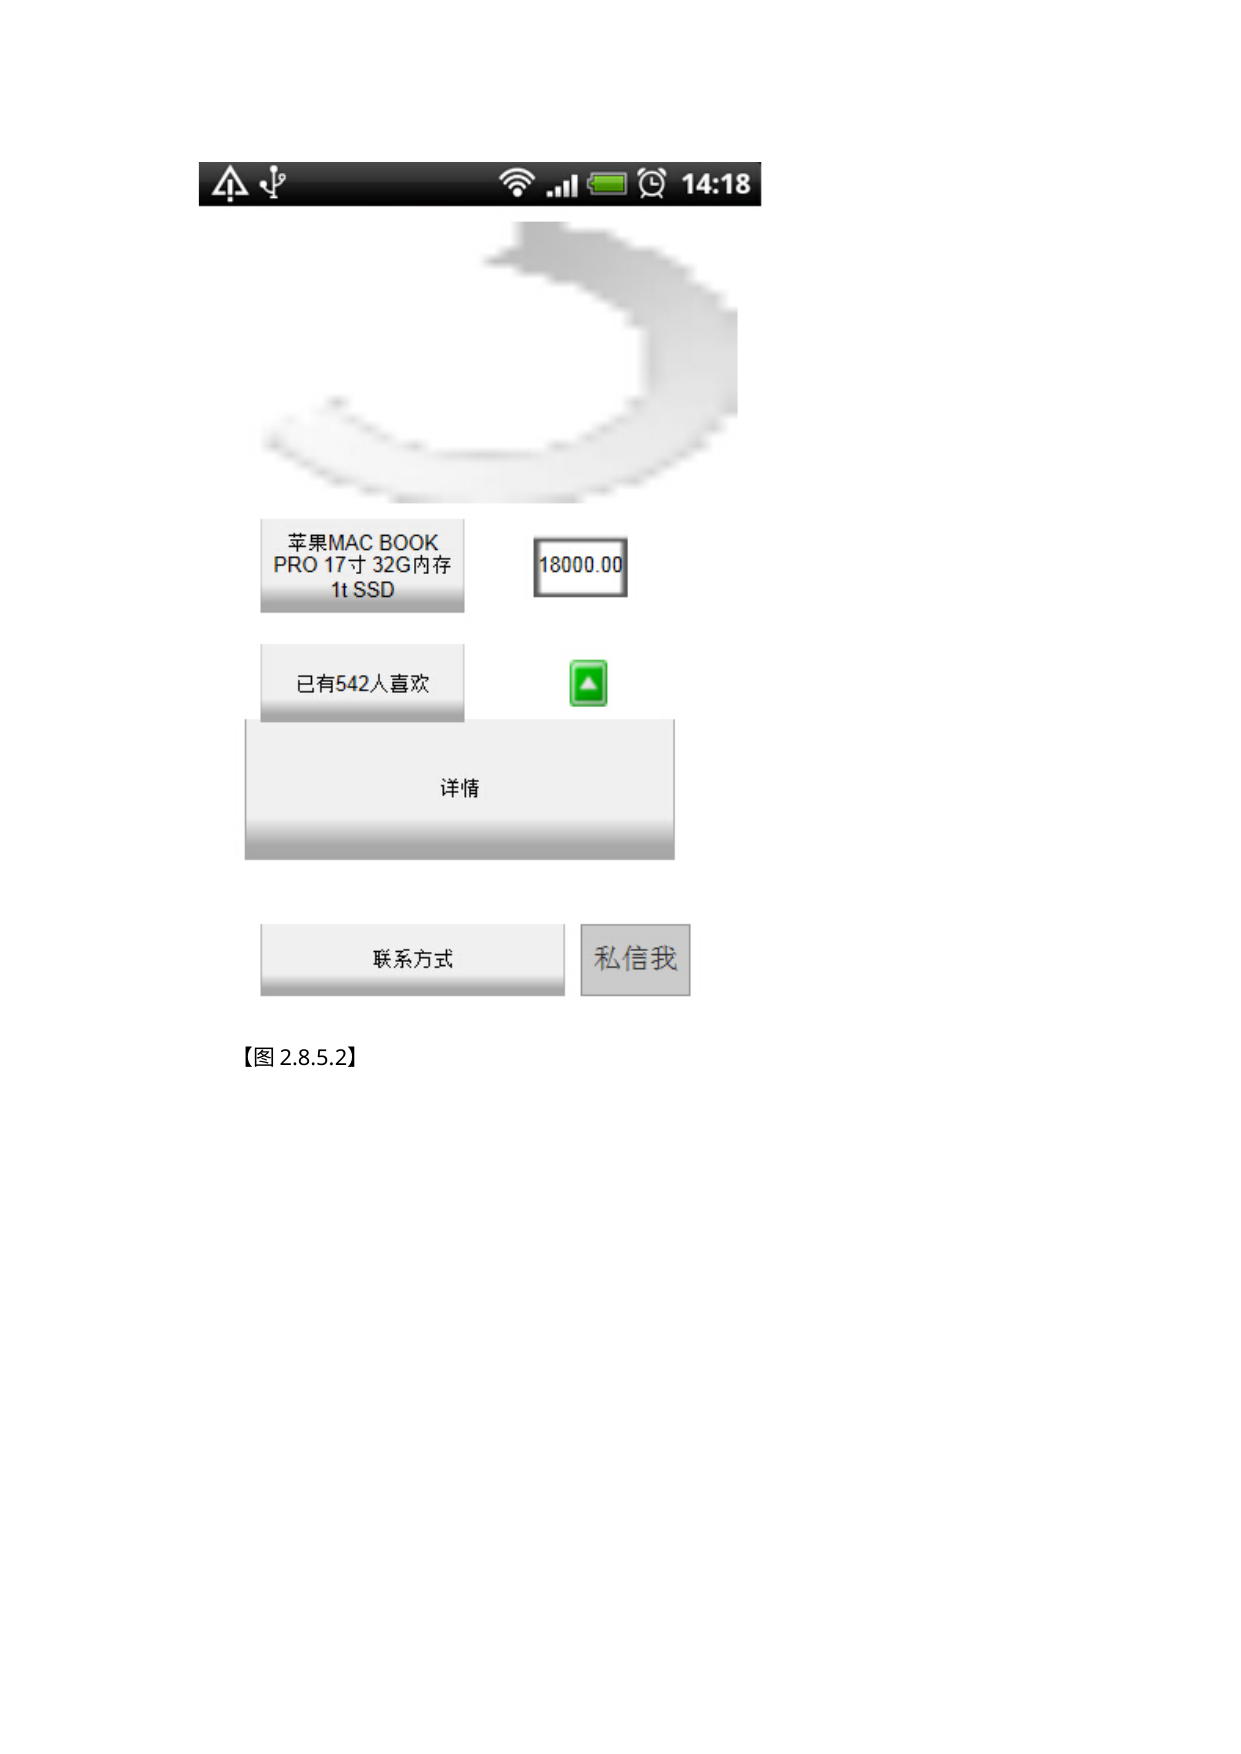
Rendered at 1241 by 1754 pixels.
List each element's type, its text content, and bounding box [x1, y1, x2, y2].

text 【图2.8.5.2】 [187, 1039, 1053, 1072]
picture [198, 162, 763, 1012]
